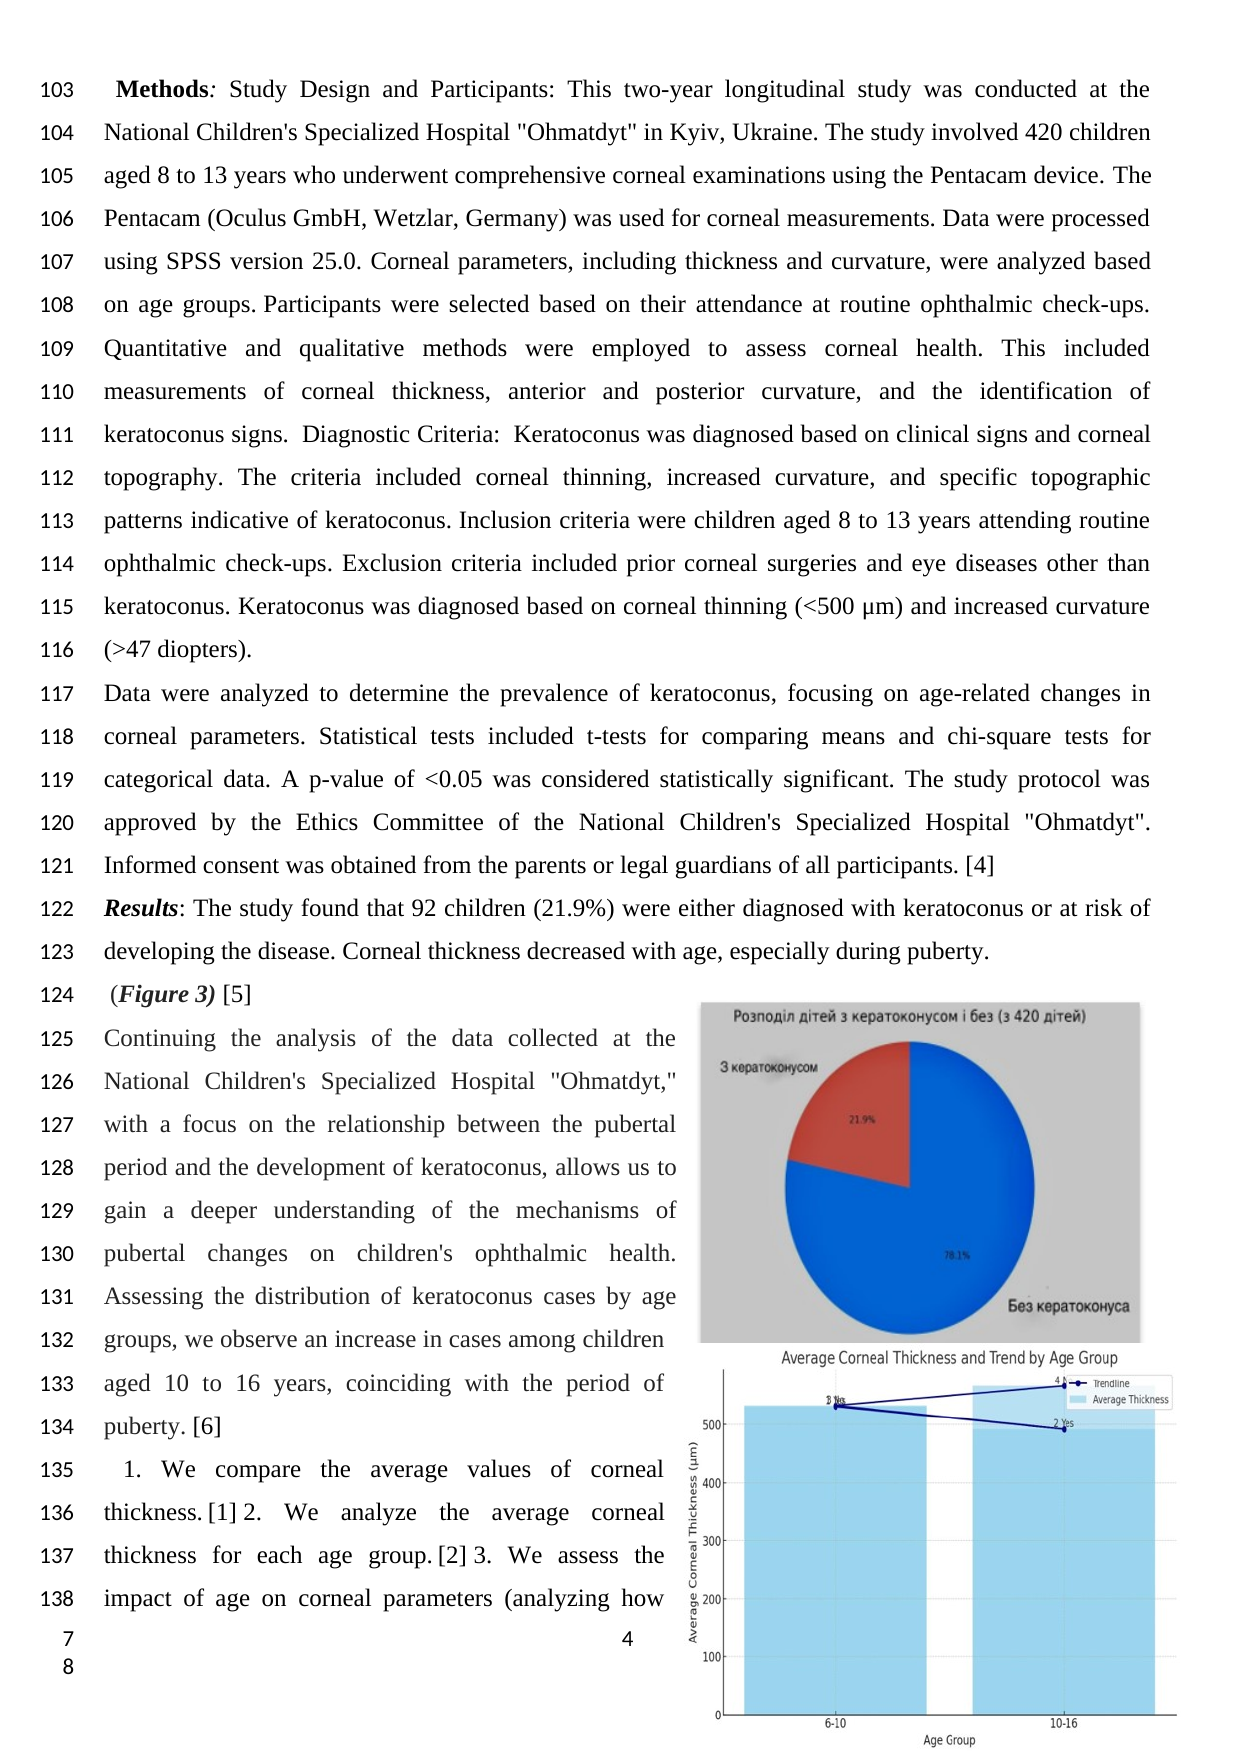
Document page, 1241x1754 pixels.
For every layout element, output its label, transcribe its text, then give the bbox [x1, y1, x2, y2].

text Data were analyzed to determine the prevalence of keratoconus, focusing on age-related changes in corneal parameters. Statistical tests included t-tests for comparing means and chi-square tests for categorical data. A p-value of <0.05 was considered statistically significant. The study protocol was approved by the Ethics Committee of the National Children's Specialized Hospital "Ohmatdyt". Informed consent was obtained from the parents or legal guardians of all participants. [4] [103, 678, 1152, 879]
text (Figure 3) [5] [103, 979, 1152, 1008]
text Continuing the analysis of the data collected at the National Children's Specialized Hospital "Ohmatdyt," with a focus on the relationship between the pubertal period and the development of keratoconus, allows us to gain a deeper understanding of the mechanisms of pubertal changes on children's ophthalmic health. Assessing the distribution of keratoconus cases by age groups, we observe an increase in cases among children aged 10 to 16 years, coinciding with the period of puberty. [6] [103, 1023, 695, 1439]
text Results: The study found that 92 children (21.9%) were either diagnosed with keratoconus or at risk of developing the disease. Corneal thickness decreased with age, especially during puberty. [103, 893, 1152, 965]
picture [683, 1000, 1181, 1754]
text Methods: Study Design and Participants: This two-year longitudinal study was conducted at the National Children's Specialized Hospital "Ohmatdyt" in Kyiv, Ukraine. The study involved 420 children aged 8 to 13 years who underwent comprehensive corneal examinations using the Pentacam device. The Pentacam (Oculus GmbH, Wetzlar, Germany) was used for corneal measurements. Data were processed using SPSS version 25.0. Corneal parameters, including thickness and curvature, were analyzed based on age groups. Participants were selected based on their attendance at routine ophthalmic check-ups. Quantitative and qualitative methods were employed to assess corneal health. This included measurements of corneal thickness, anterior and posterior curvature, and the identification of keratoconus signs. Diagnostic Criteria: Keratoconus was diagnosed based on clinical signs and corneal topography. The criteria included corneal thinning, increased curvature, and specific topographic patterns indicative of keratoconus. Inclusion criteria were children aged 8 to 13 years attending routine ophthalmic check-ups. Exclusion criteria included prior corneal surgeries and eye diseases other than keratoconus. Keratoconus was diagnosed based on corneal thinning (<500 μm) and increased curvature (>47 diopters). [103, 74, 1152, 663]
